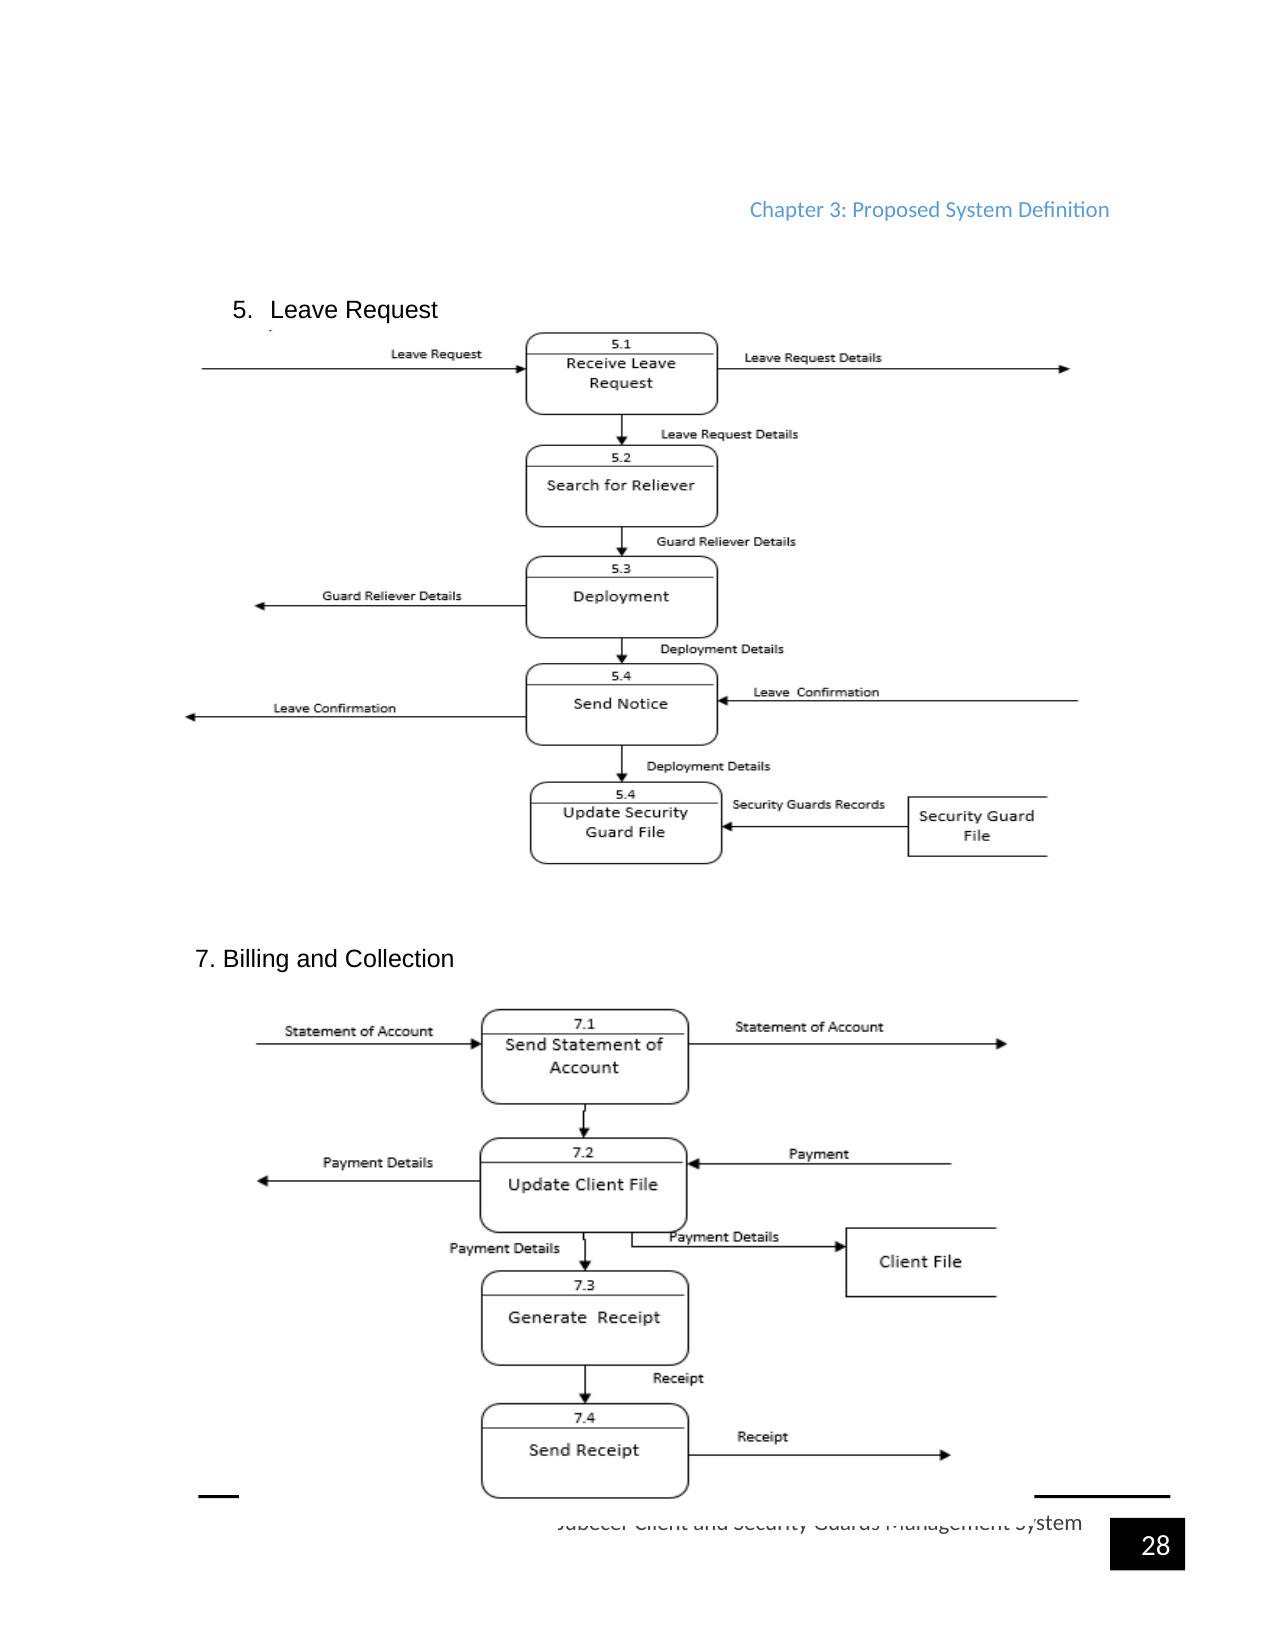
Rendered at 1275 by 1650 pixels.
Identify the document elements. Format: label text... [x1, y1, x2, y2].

list Leave Request [232, 295, 1110, 324]
picture [239, 992, 1035, 1526]
picture [180, 330, 1095, 873]
text 7. Billing and Collection [195, 944, 1110, 973]
